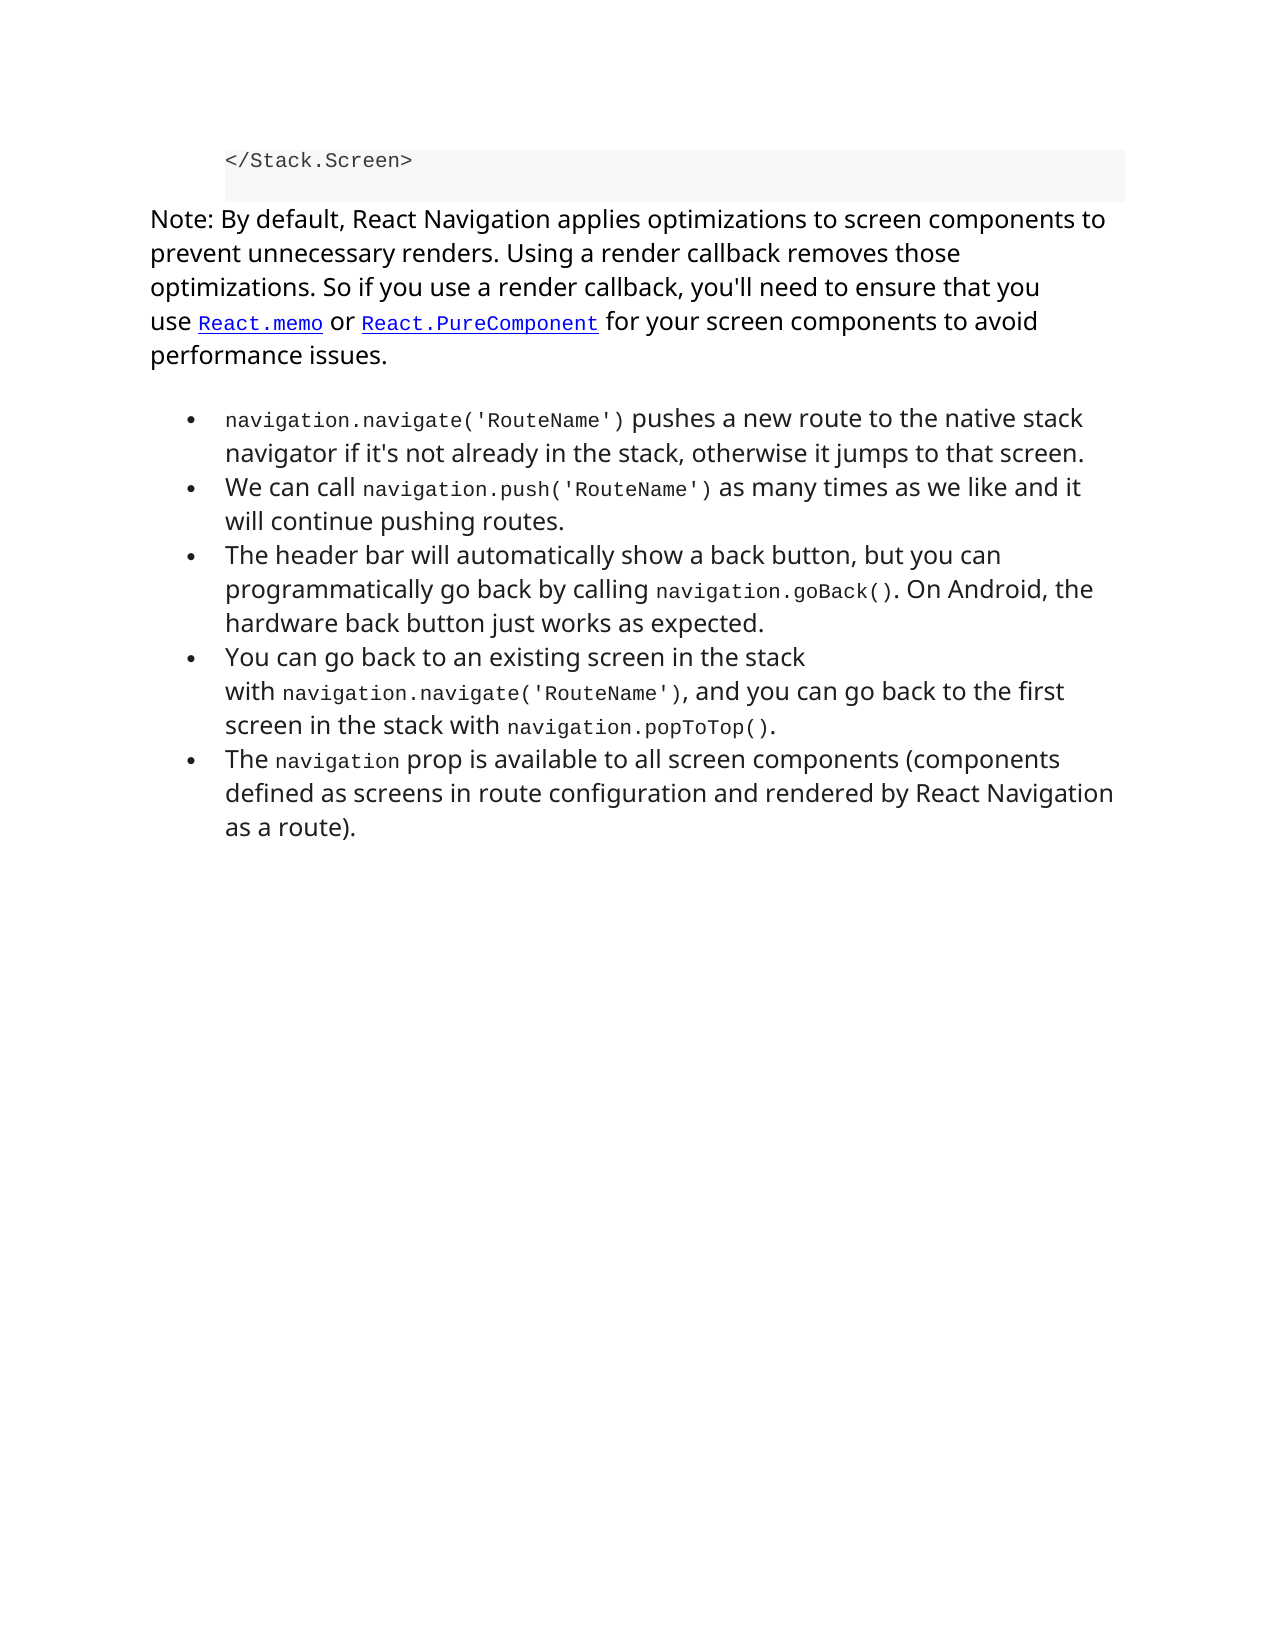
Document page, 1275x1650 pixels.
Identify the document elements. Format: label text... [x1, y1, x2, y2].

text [225, 150, 1125, 202]
list The navigation prop is available to all screen components (components defined as screens in route configuration and rendered by React Navigation as a route). [187, 742, 1125, 844]
list You can go back to an existing screen in the stack with navigation.navigate('RouteName'), and you can go back to the first screen in the stack with navigation.popToTop(). [187, 639, 1125, 742]
list The header bar will automatically show a back button, but you can programmatically go back by calling navigation.goBack(). On Android, the hardware back button just works as expected. [187, 537, 1125, 639]
list navigation.navigate('RouteName') pushes a new route to the native stack navigator if it's not already in the stack, otherwise it jumps to that screen. [187, 401, 1125, 469]
list We can call navigation.push('RouteName') as many times as we like and it will continue pushing routes. [187, 469, 1125, 537]
text Note: By default, React Navigation applies optimizations to screen components to prevent unnecessary renders. Using a render callback removes those optimizations. So if you use a render callback, you'll need to ensure that you use React.memo or React.PureComponent for your screen components to avoid performance issues. [150, 202, 1125, 372]
